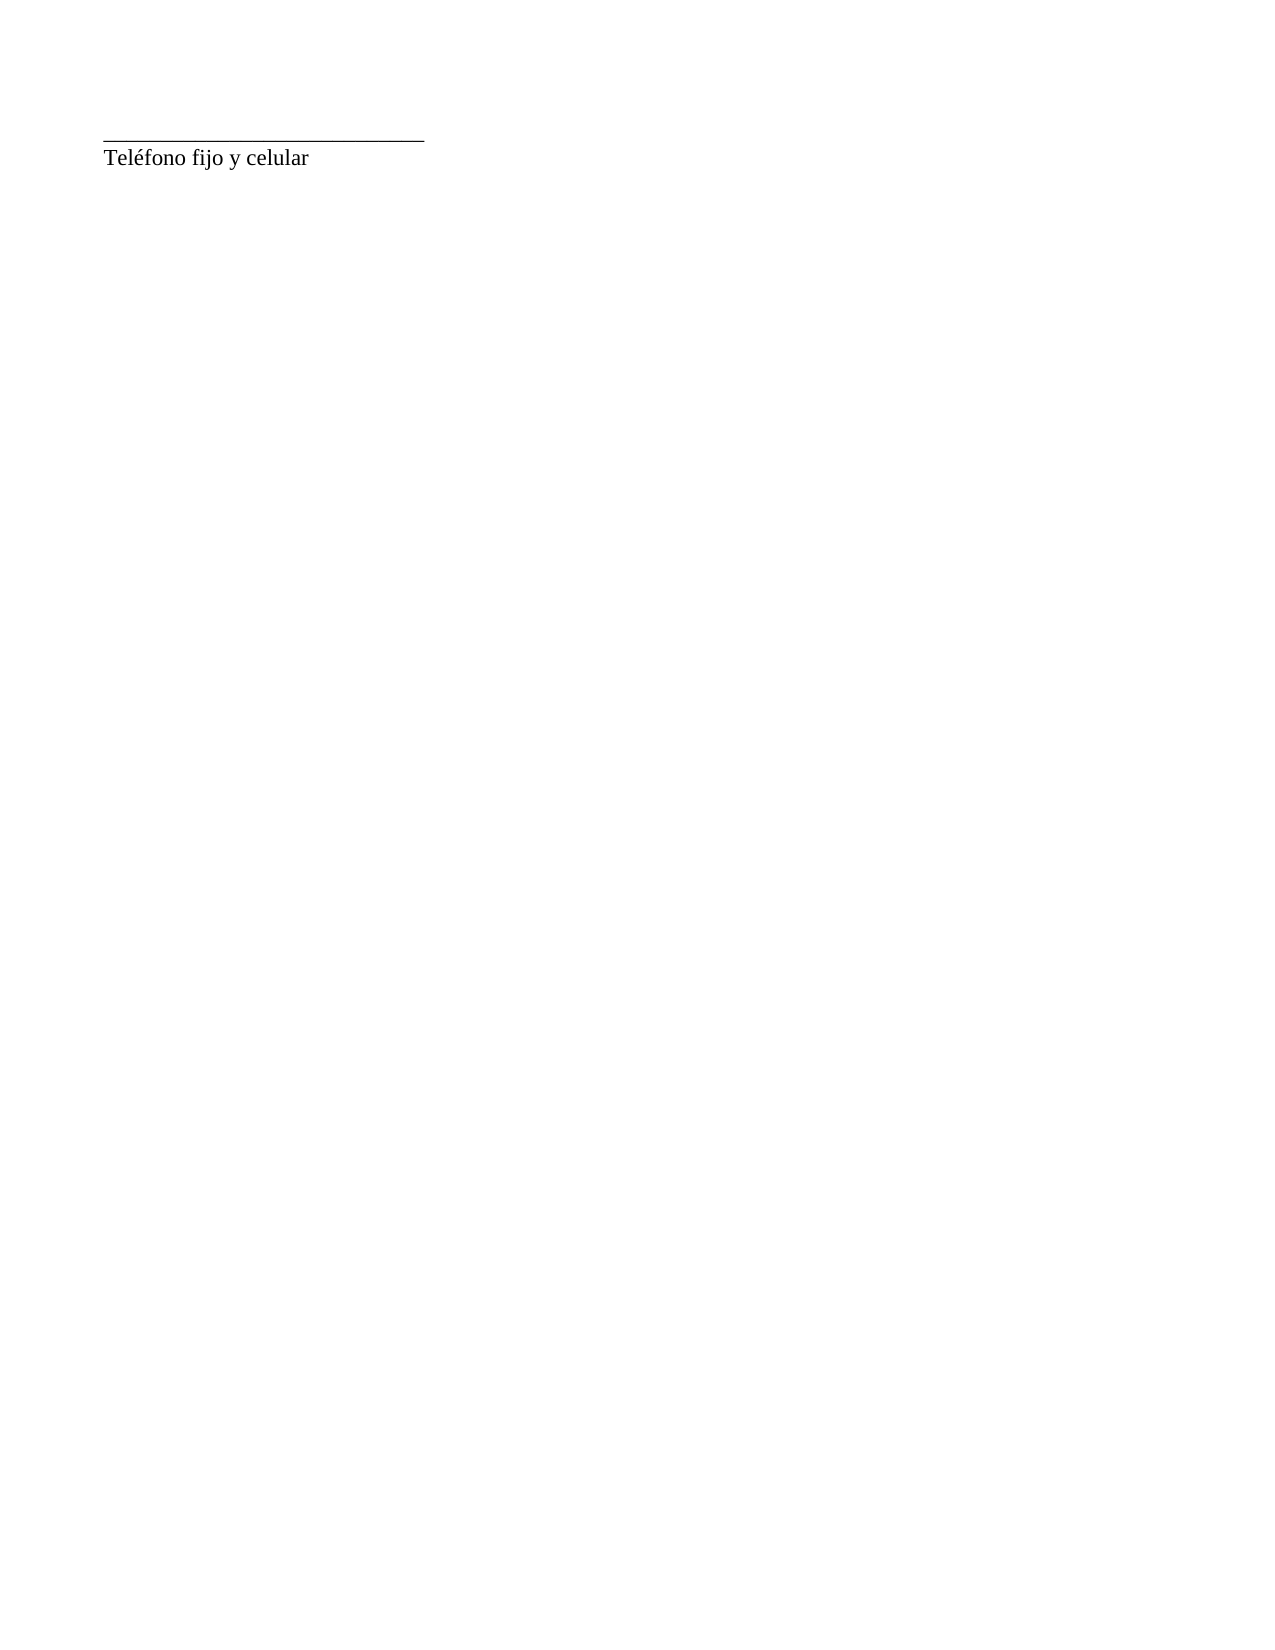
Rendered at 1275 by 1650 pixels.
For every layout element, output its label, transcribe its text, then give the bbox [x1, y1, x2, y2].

text ____________________________ [103, 118, 1157, 144]
text Teléfono fijo y celular [103, 144, 1157, 171]
